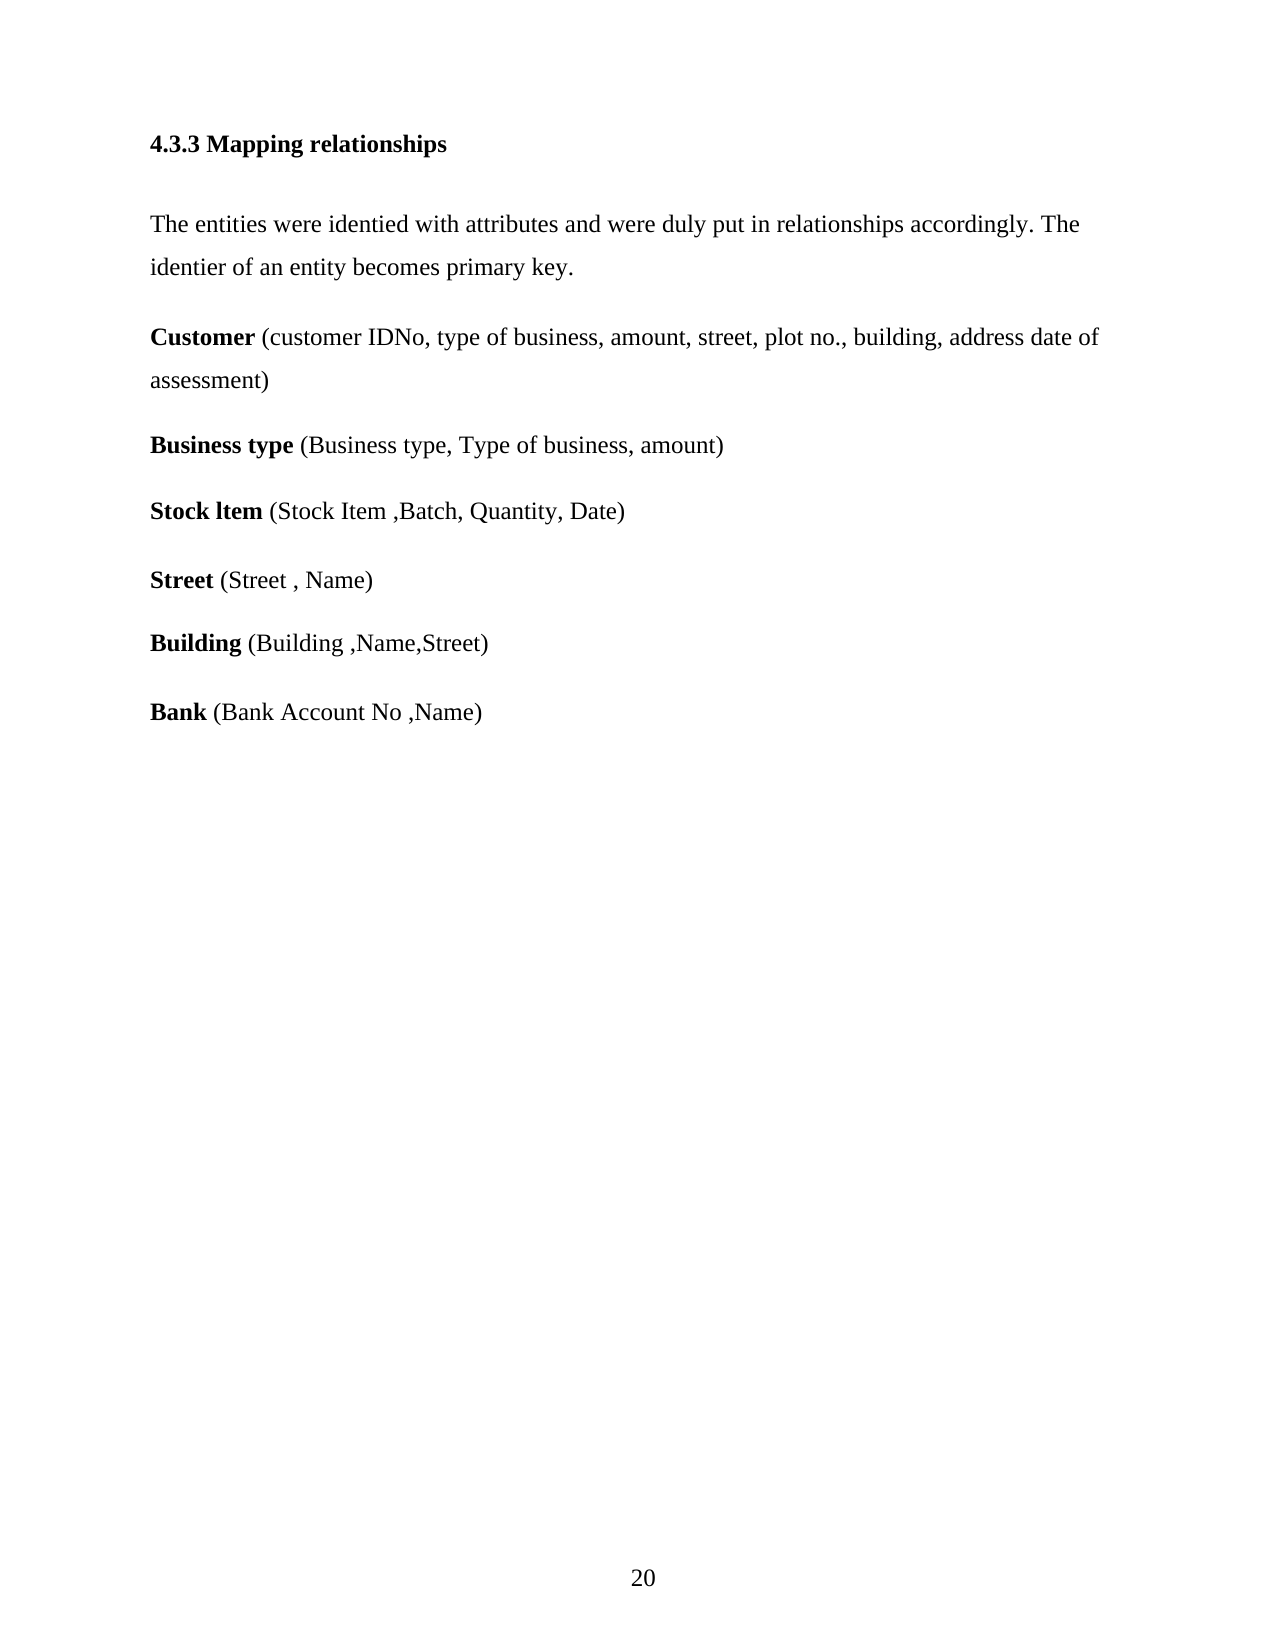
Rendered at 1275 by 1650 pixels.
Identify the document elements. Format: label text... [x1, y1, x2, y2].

text Stock ltem (Stock Item ,Batch, Quantity, Date) [150, 496, 1143, 525]
text Customer (customer IDNo, type of business, amount, street, plot no., building, address date of assessment) [150, 322, 1143, 394]
text Bank (Bank Account No ,Name) [150, 697, 1143, 726]
text The entities were identied with attributes and were duly put in relationships accordingly. The identier of an entity becomes primary key. [150, 209, 1143, 281]
text Building (Building ,Name,Street) [150, 628, 1143, 657]
text 4.3.3 Mapping relationships [150, 129, 1143, 157]
text Street (Street , Name) [150, 566, 1143, 594]
text Business type (Business type, Type of business, amount) [150, 431, 1143, 459]
